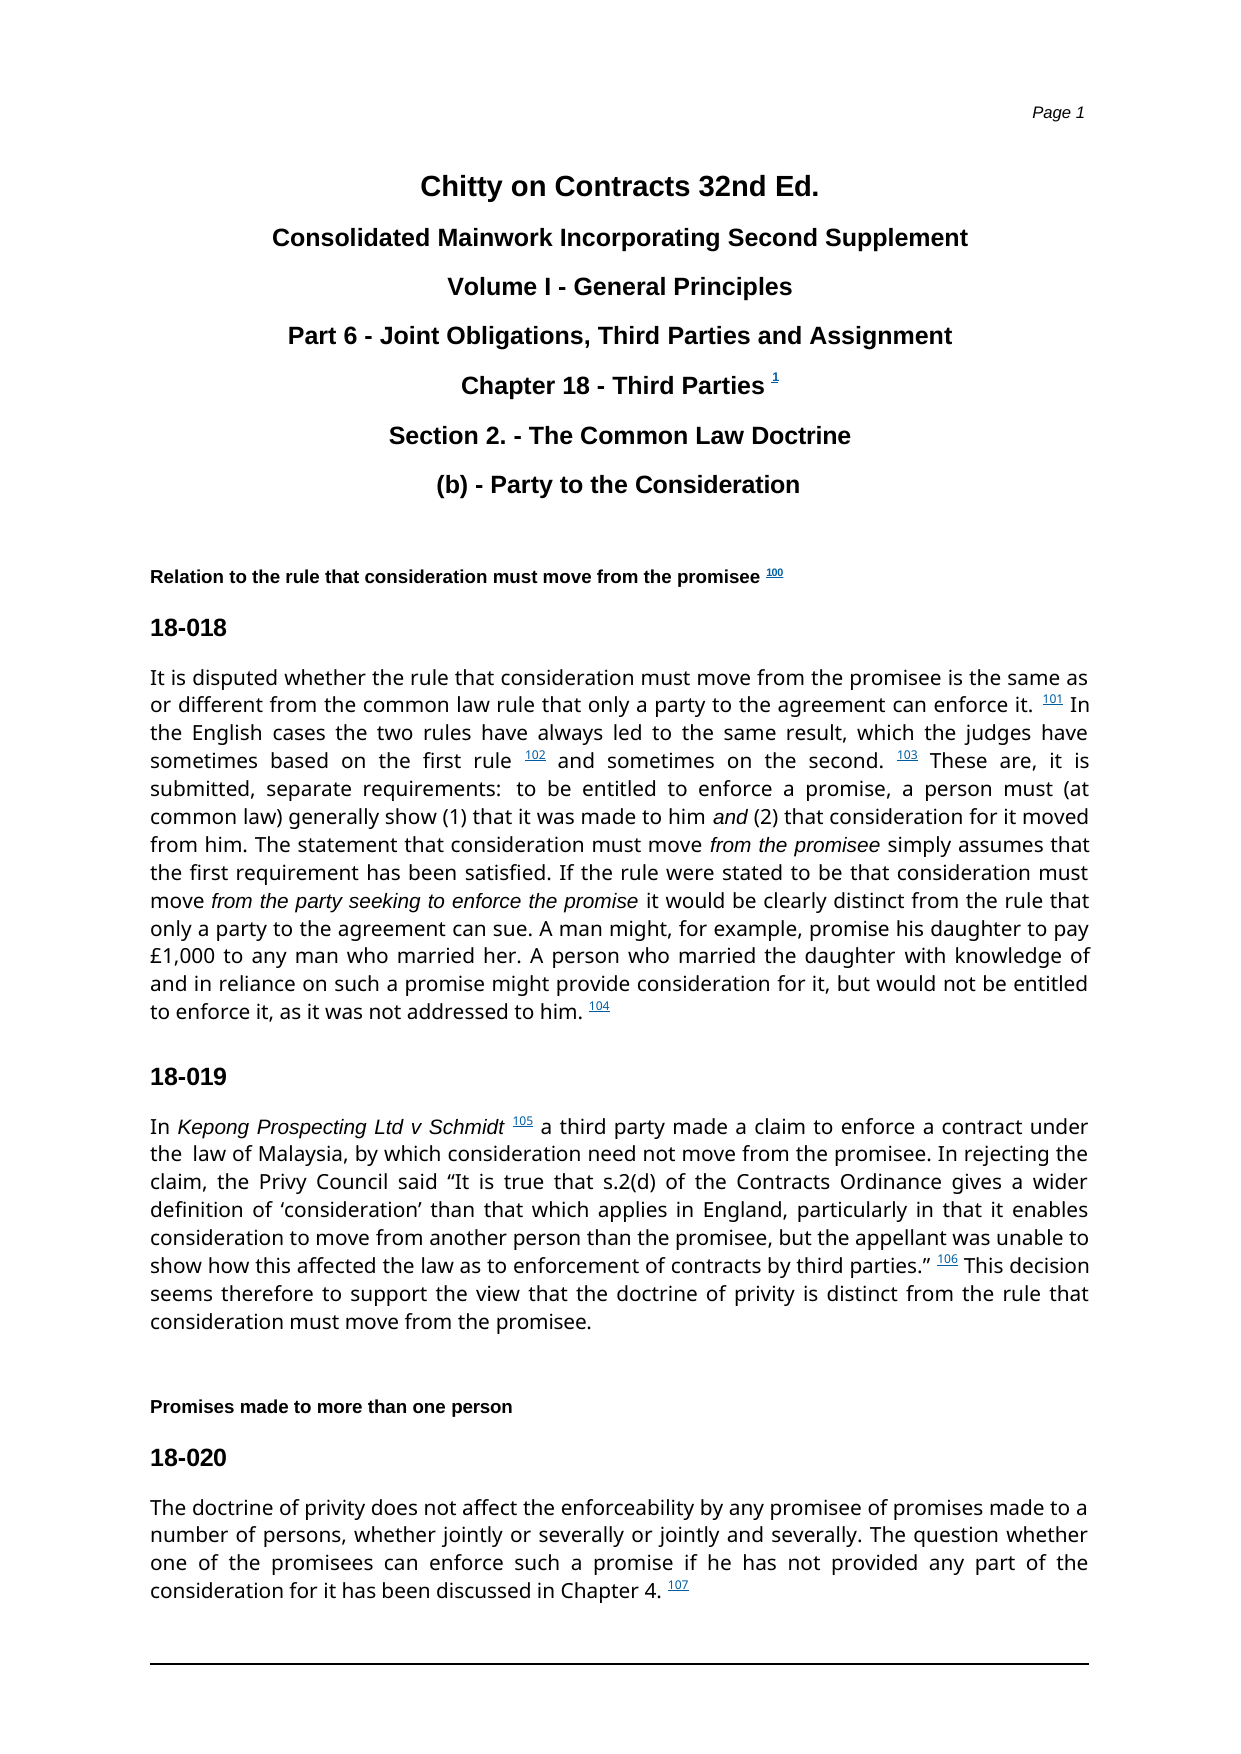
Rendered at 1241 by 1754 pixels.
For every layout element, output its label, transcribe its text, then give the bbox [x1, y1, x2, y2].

subtitle 18-018 [150, 613, 1107, 642]
text It is disputed whether the rule that consideration must move from the promisee is the same as or different from the common law rule that only a party to the agreement can enforce it. 101 In the English cases the two rules have always led to the same result, which the judges have sometimes based on the first rule 102 and sometimes on the second. 103 These are, it is submitted, separate requirements: to be entitled to enforce a promise, a person must (at common law) generally show (1) that it was made to him and (2) that consideration for it moved from him. The statement that consideration must move from the promisee simply assumes that the first requirement has been satisfied. If the rule were stated to be that consideration must move from the party seeking to enforce the promise it would be clearly distinct from the rule that only a party to the agreement can sue. A man might, for example, promise his daughter to pay £1,000 to any man who married her. A person who married the daughter with knowledge of and in reliance on such a promise might provide consideration for it, but would not be entitled to enforce it, as it was not addressed to him. 104 [150, 663, 1090, 1026]
text Relation to the rule that consideration must move from the promisee 100 [150, 566, 1107, 587]
text Section 2. - The Common Law Doctrine [244, 421, 995, 450]
text In Kepong Prospecting Ltd v Schmidt 105 a third party made a claim to enforce a contract under the law of Malaysia, by which consideration need not move from the promisee. In rejecting the claim, the Privy Council said “It is true that s.2(d) of the Contracts Ordinance gives a wider definition of ‘consideration’ than that which applies in England, particularly in that it enables consideration to move from another person than the promisee, but the appellant was unable to show how this affected the law as to enforcement of contracts by third parties.” 106 This decision seems therefore to support the view that the doctrine of privity is distinct from the rule that consideration must move from the promisee. [150, 1112, 1090, 1335]
text Part 6 - Joint Obligations, Third Parties and Assignment Chapter 18 - Third Parties 1 [244, 321, 995, 400]
text Promises made to more than one person [150, 1396, 1107, 1417]
list - Party to the Consideration [436, 470, 1107, 499]
text The doctrine of privity does not affect the enforceability by any promisee of promises made to a number of persons, whether jointly or severally or jointly and severally. The question whether one of the promisees can enforce such a promise if he has not provided any part of the consideration for it has been discussed in Chapter 4. 107 [150, 1493, 1090, 1605]
subtitle Chitty on Contracts 32nd Ed. [244, 169, 995, 202]
subtitle 18-019 [150, 1062, 1107, 1091]
text Consolidated Mainwork Incorporating Second Supplement Volume I - General Principles [244, 223, 995, 301]
subtitle 18-020 [150, 1443, 1107, 1472]
